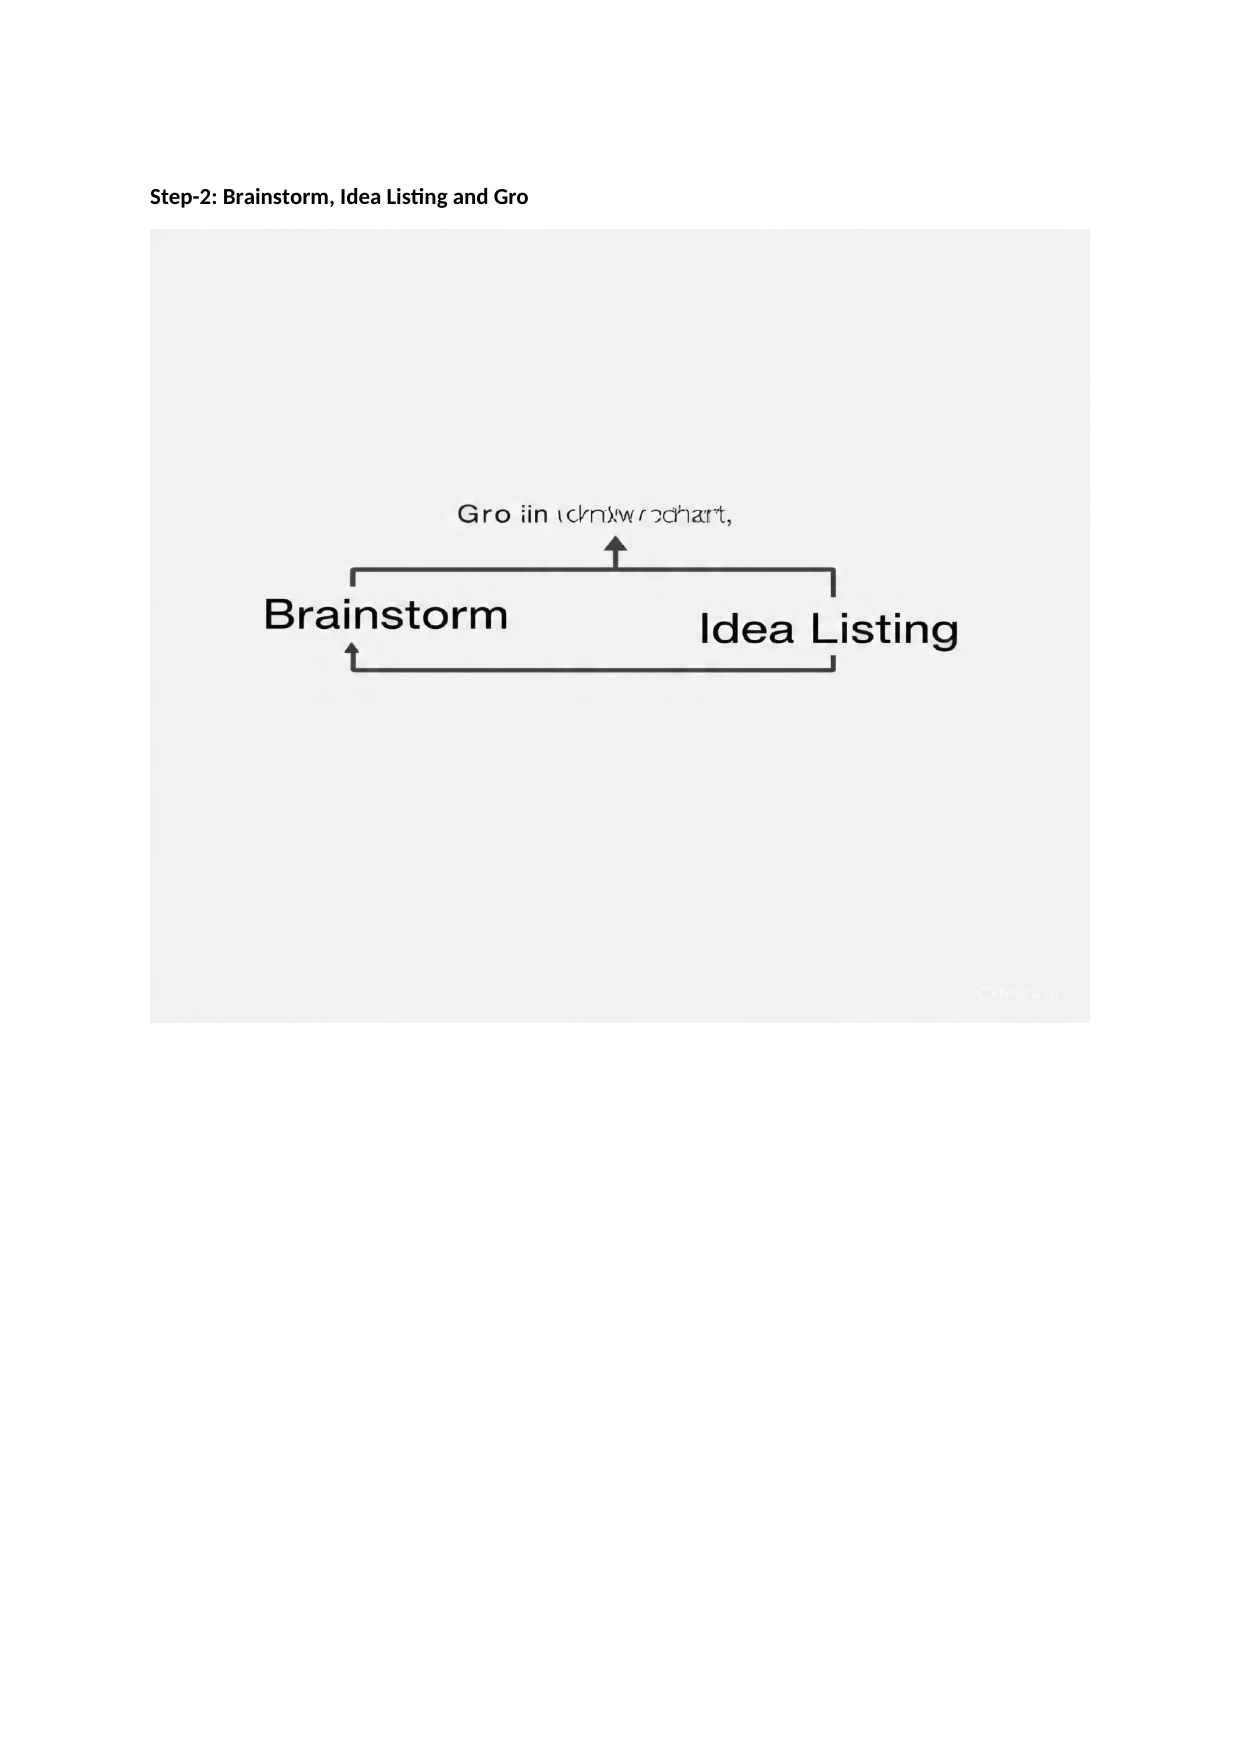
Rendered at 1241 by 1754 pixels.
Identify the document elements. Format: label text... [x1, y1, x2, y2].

picture [150, 229, 1091, 1023]
text Step-2: Brainstorm, Idea Listing and Gro [150, 182, 1090, 210]
